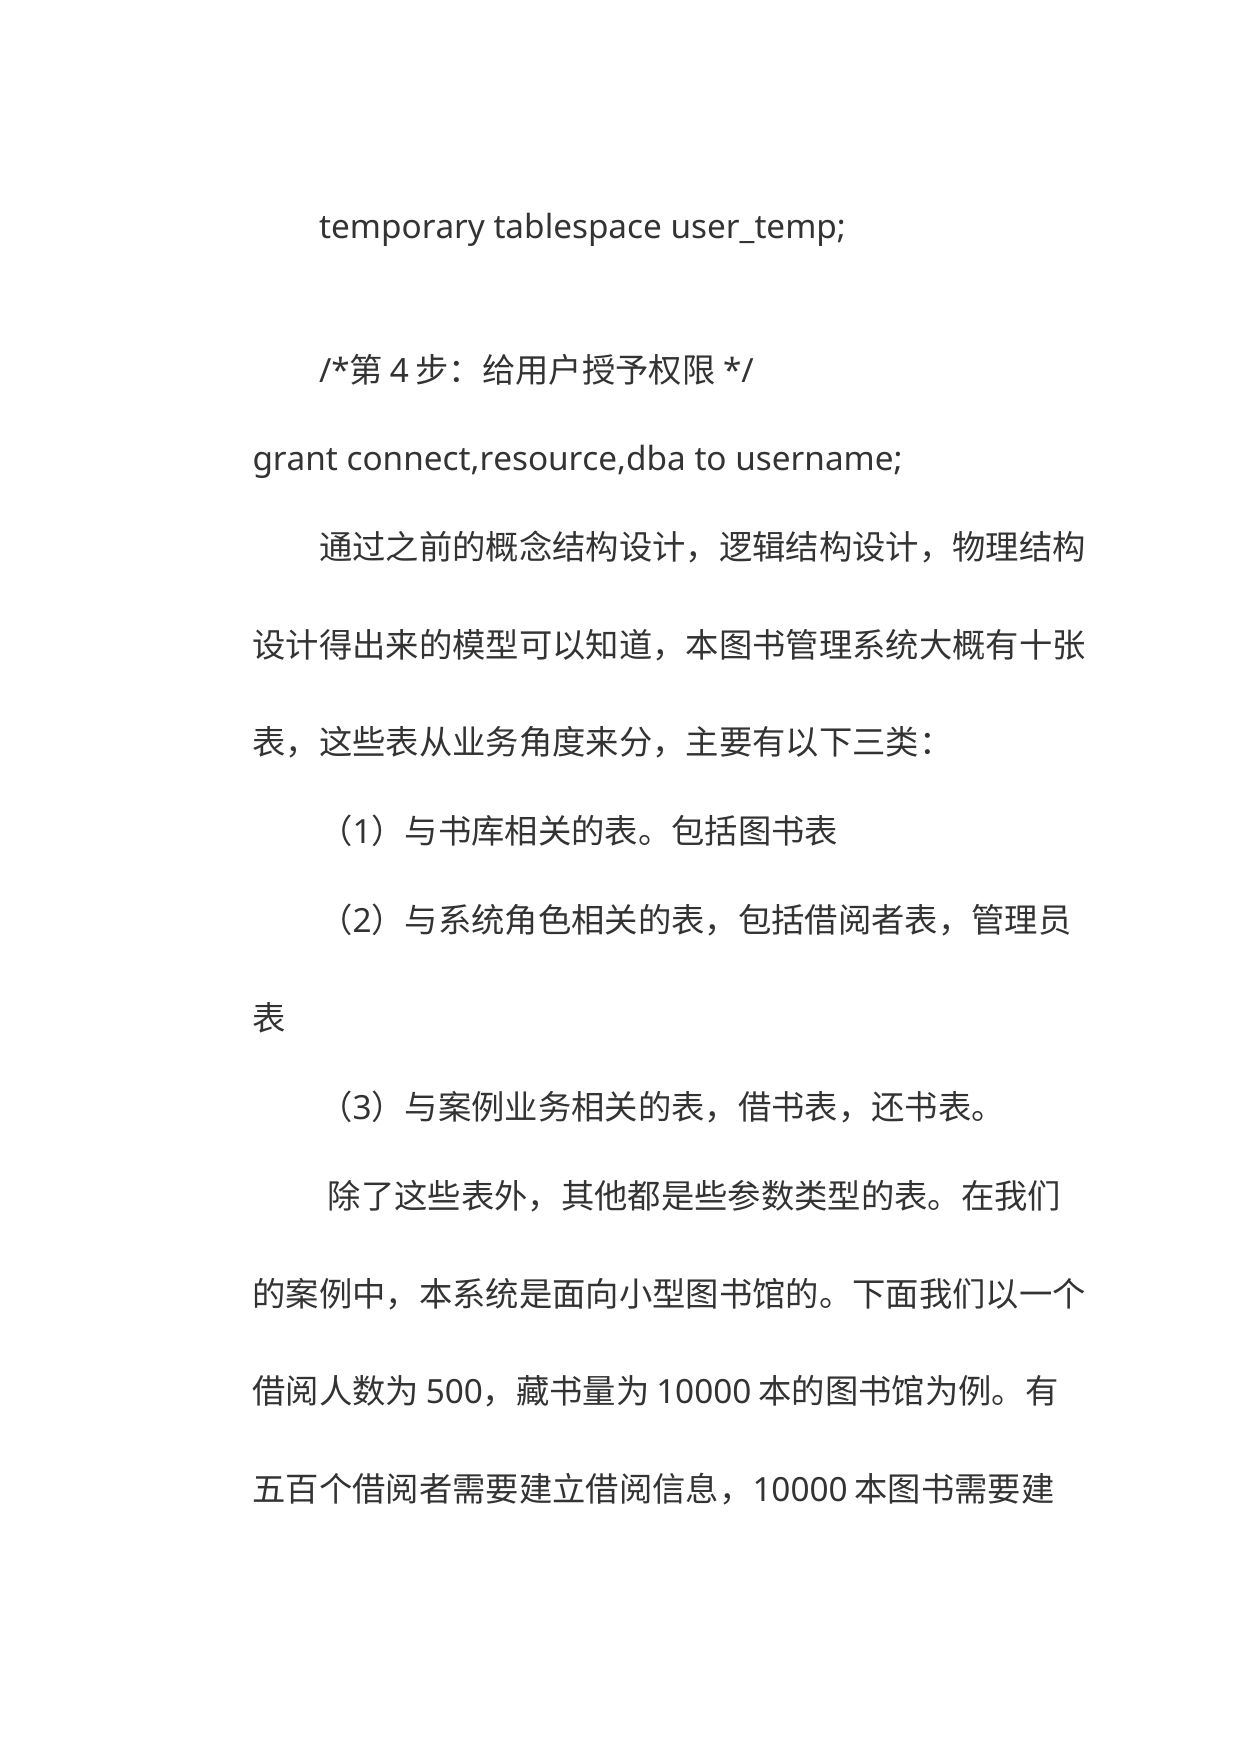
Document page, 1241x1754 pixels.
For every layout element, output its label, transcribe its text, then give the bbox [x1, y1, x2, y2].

list （2）与系统角色相关的表，包括借阅者表，管理员表 [252, 886, 1087, 1048]
list （1）与书库相关的表。包括图书表 [252, 797, 1087, 862]
list 通过之前的概念结构设计，逻辑结构设计，物理结构设计得出来的模型可以知道，本图书管理系统大概有十张表，这些表从业务角度来分，主要有以下三类： [252, 513, 1087, 773]
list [252, 1162, 1087, 1519]
list （3）与案例业务相关的表，借书表，还书表。 [252, 1072, 1087, 1137]
list temporary tablespace user_temp; [252, 193, 1087, 258]
list /*第4步：给用户授予权限 */ [252, 336, 1087, 401]
list grant connect,resource,dba to username; [252, 425, 1087, 490]
